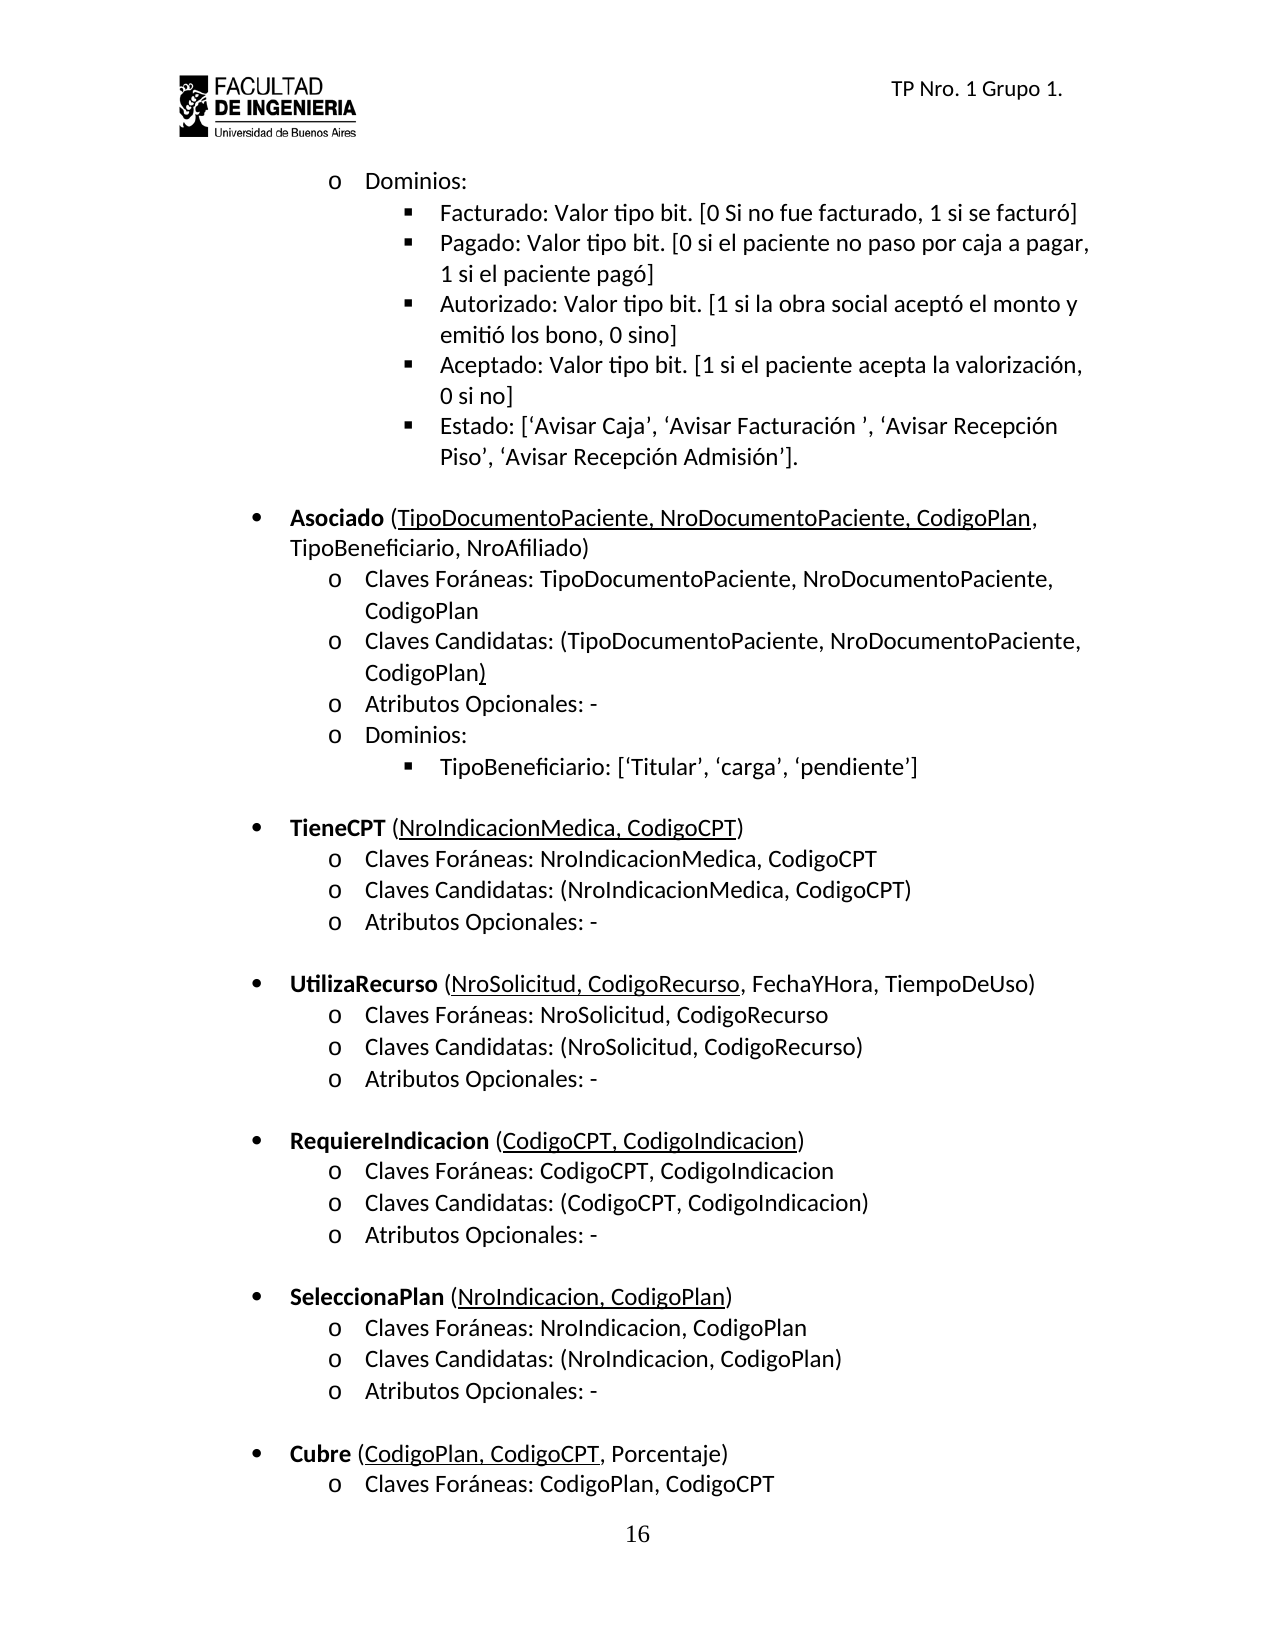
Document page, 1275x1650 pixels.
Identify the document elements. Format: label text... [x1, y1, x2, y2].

list Claves Candidatas: (NroIndicacion, CodigoPlan) [327, 1344, 1098, 1375]
list Atributos Opcionales: - [327, 688, 1098, 719]
list Aceptado: Valor tipo bit. [1 si el paciente acepta la valorización, 0 si no] [402, 349, 1098, 411]
list UtilizaRecurso (NroSolicitud, CodigoRecurso, FechaYHora, TiempoDeUso) [252, 969, 1098, 999]
list Estado: [‘Avisar Caja’, ‘Avisar Facturación ’, ‘Avisar Recepción Piso’, ‘Avisar Recepción Admisión’]. [402, 411, 1098, 472]
list Autorizado: Valor tipo bit. [1 si la obra social aceptó el monto y emitió los bono, 0 sino] [402, 288, 1098, 349]
list Pagado: Valor tipo bit. [0 si el paciente no paso por caja a pagar, 1 si el paciente pagó] [402, 227, 1098, 288]
list Claves Candidatas: (CodigoCPT, CodigoIndicacion) [327, 1187, 1098, 1219]
list Claves Candidatas: (NroSolicitud, CodigoRecurso) [327, 1031, 1098, 1063]
list Asociado (TipoDocumentoPaciente, NroDocumentoPaciente, CodigoPlan, TipoBeneficiario, NroAfiliado) [252, 502, 1098, 563]
picture [177, 73, 357, 137]
list Claves Foráneas: NroIndicacion, CodigoPlan [327, 1312, 1098, 1344]
list Dominios: [327, 719, 1098, 751]
list SeleccionaPlan (NroIndicacion, CodigoPlan) [252, 1281, 1098, 1312]
list Facturado: Valor tipo bit. [0 Si no fue facturado, 1 si se facturó] [402, 197, 1098, 227]
list Cubre (CodigoPlan, CodigoCPT, Porcentaje) [252, 1438, 1098, 1468]
list Claves Foráneas: CodigoCPT, CodigoIndicacion [327, 1156, 1098, 1187]
list Atributos Opcionales: - [327, 1375, 1098, 1407]
list TipoBeneficiario: [‘Titular’, ‘carga’, ‘pendiente’] [402, 751, 1098, 782]
list Claves Foráneas: NroIndicacionMedica, CodigoCPT [327, 843, 1098, 874]
list Dominios: [327, 165, 1098, 197]
list Atributos Opcionales: - [327, 1063, 1098, 1094]
list Claves Candidatas: (NroIndicacionMedica, CodigoCPT) [327, 874, 1098, 906]
list RequiereIndicacion (CodigoCPT, CodigoIndicacion) [252, 1125, 1098, 1156]
list Atributos Opcionales: - [327, 906, 1098, 938]
list Claves Foráneas: NroSolicitud, CodigoRecurso [327, 999, 1098, 1031]
list Claves Foráneas: CodigoPlan, CodigoCPT [327, 1468, 1098, 1500]
list TieneCPT (NroIndicacionMedica, CodigoCPT) [252, 812, 1098, 843]
list Atributos Opcionales: - [327, 1219, 1098, 1251]
list Claves Candidatas: (TipoDocumentoPaciente, NroDocumentoPaciente, CodigoPlan) [327, 625, 1098, 688]
list Claves Foráneas: TipoDocumentoPaciente, NroDocumentoPaciente, CodigoPlan [327, 563, 1098, 625]
